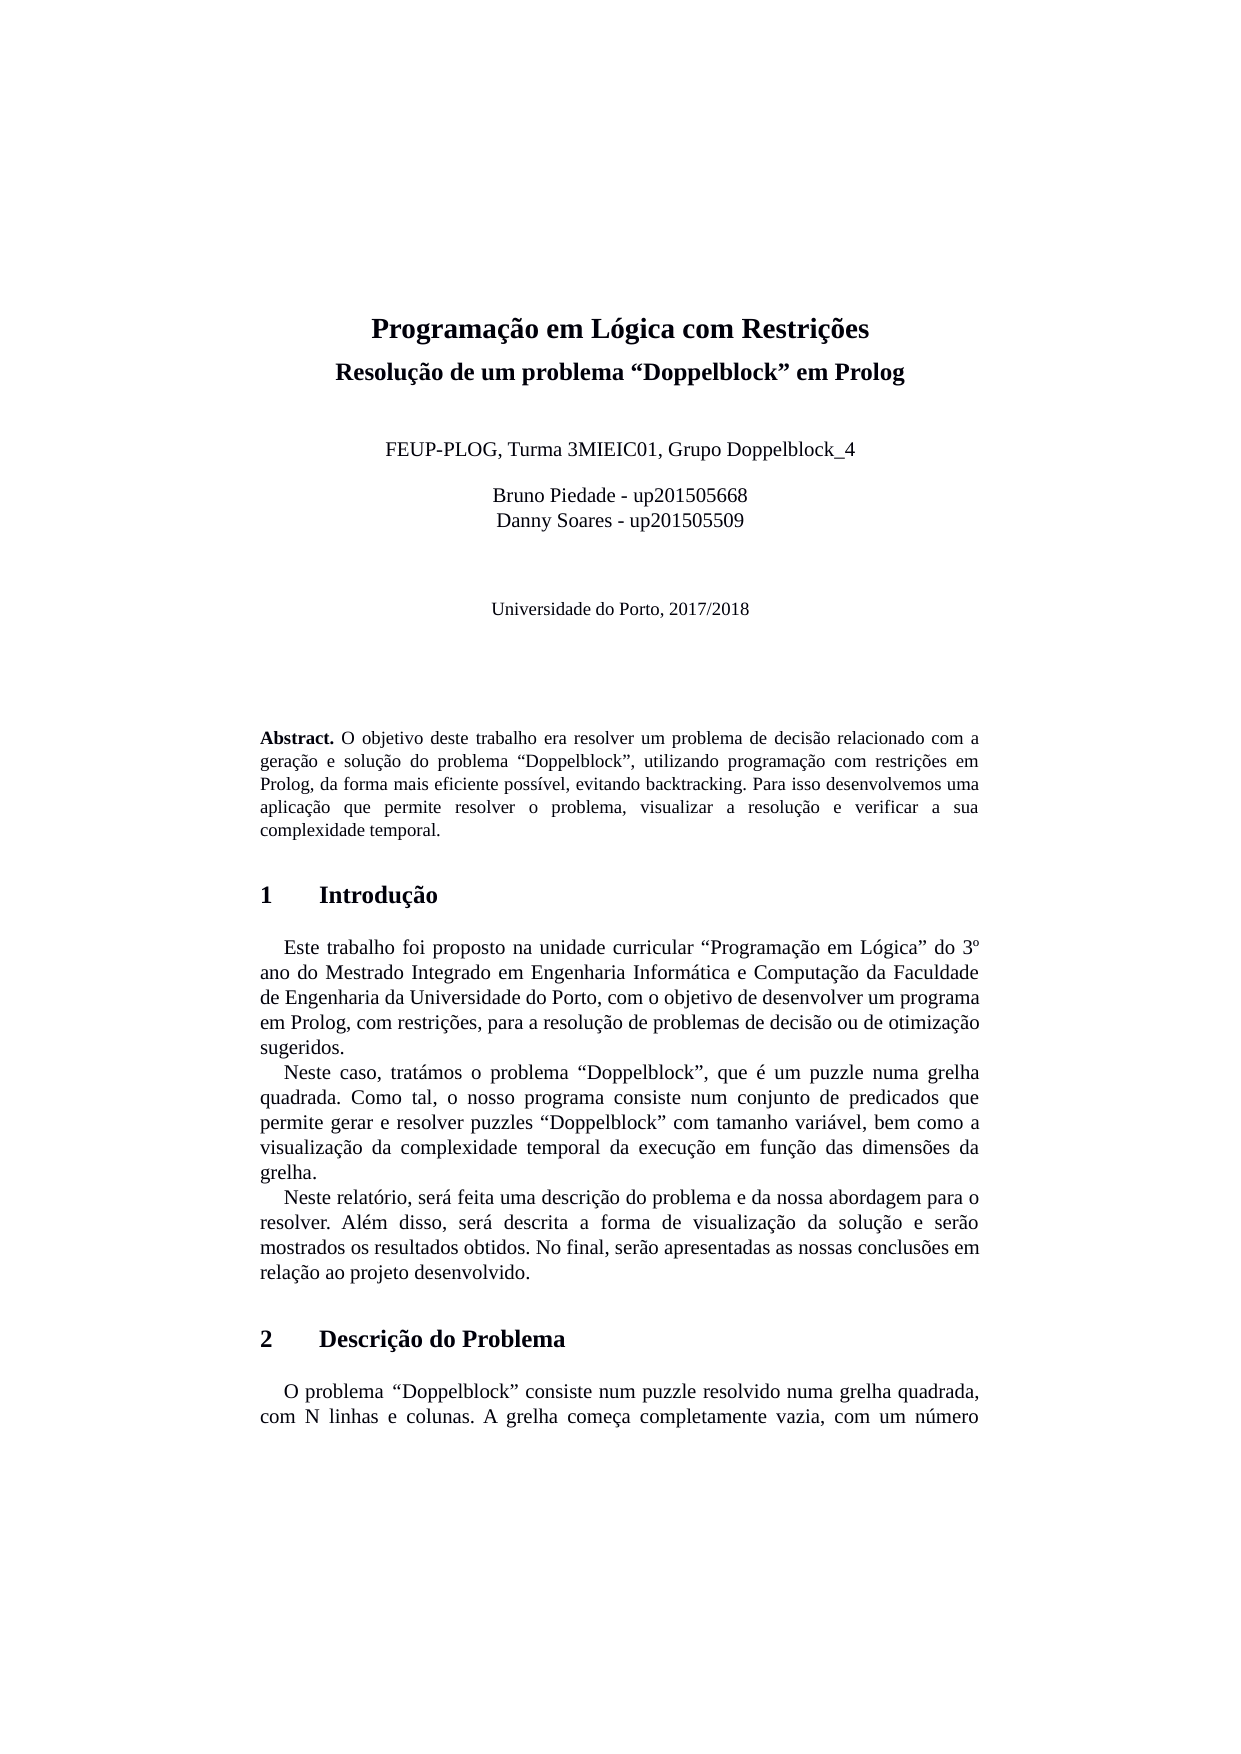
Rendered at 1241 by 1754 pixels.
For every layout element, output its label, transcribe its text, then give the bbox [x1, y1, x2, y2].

text Bruno Piedade - up201505668 [260, 482, 980, 507]
text Danny Soares - up201505509 [260, 507, 980, 532]
text Este trabalho foi proposto na unidade curricular “Programação em Lógica” do 3º ano do Mestrado Integrado em Engenharia Informática e Computação da Faculdade de Engenharia da Universidade do Porto, com o objetivo de desenvolver um programa em Prolog, com restrições, para a resolução de problemas de decisão ou de otimização sugeridos. [260, 934, 980, 1059]
subtitle Resolução de um problema “Doppelblock” em Prolog [260, 357, 980, 386]
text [260, 1378, 980, 1428]
text Abstract. O objetivo deste trabalho era resolver um problema de decisão relacionado com a geração e solução do problema “Doppelblock”, utilizando programação com restrições em Prolog, da forma mais eficiente possível, evitando backtracking. Para isso desenvolvemos uma aplicação que permite resolver o problema, visualizar a resolução e verificar a sua complexidade temporal. [260, 726, 980, 840]
title Programação em Lógica com Restrições [260, 307, 980, 344]
text Universidade do Porto, 2017/2018 [260, 597, 980, 619]
subtitle Introdução [260, 878, 980, 909]
text Neste relatório, será feita uma descrição do problema e da nossa abordagem para o resolver. Além disso, será descrita a forma de visualização da solução e serão mostrados os resultados obtidos. No final, serão apresentadas as nossas conclusões em relação ao projeto desenvolvido. [260, 1184, 980, 1284]
subtitle Descrição do Problema [260, 1322, 980, 1353]
text FEUP-PLOG, Turma 3MIEIC01, Grupo Doppelblock_4 [260, 436, 980, 461]
text Neste caso, tratámos o problema “Doppelblock”, que é um puzzle numa grelha quadrada. Como tal, o nosso programa consiste num conjunto de predicados que permite gerar e resolver puzzles “Doppelblock” com tamanho variável, bem como a visualização da complexidade temporal da execução em função das dimensões da grelha. [260, 1059, 980, 1184]
